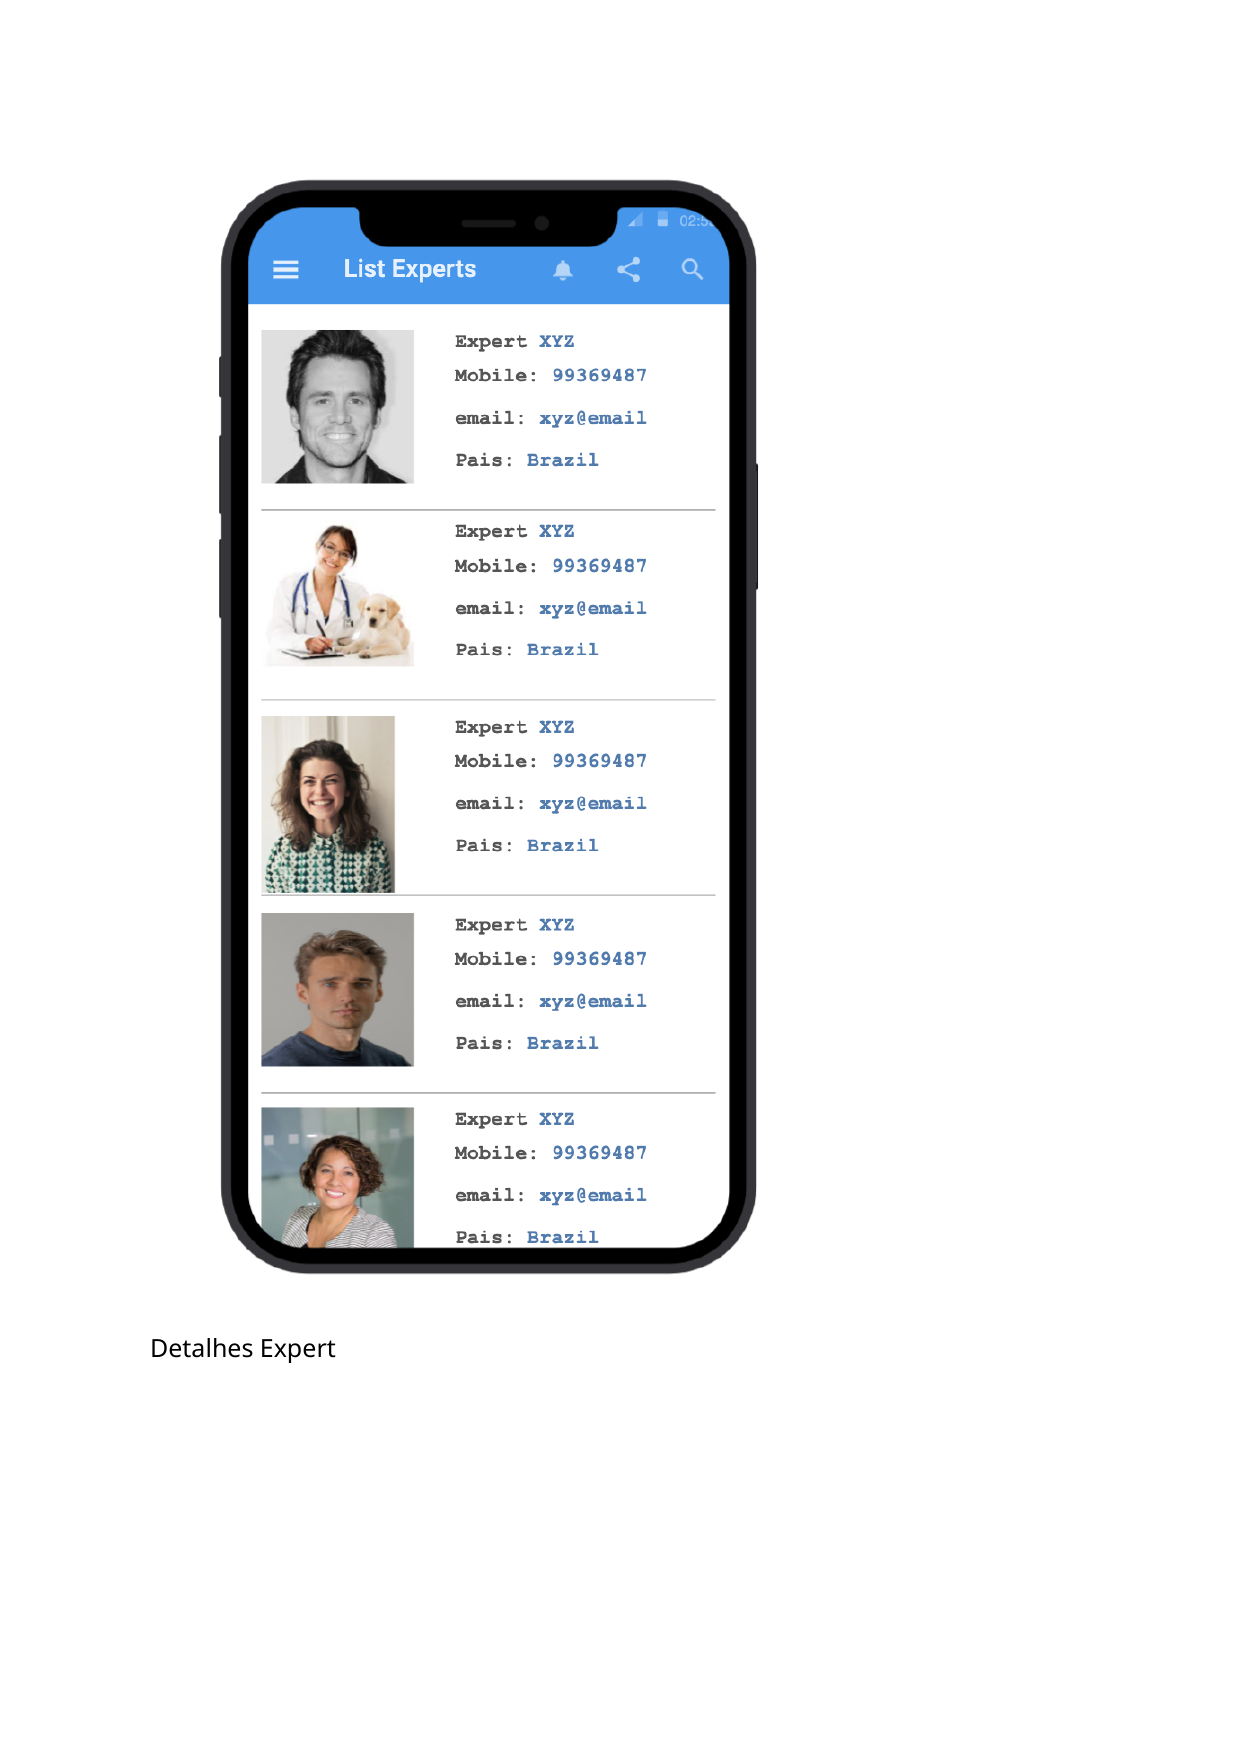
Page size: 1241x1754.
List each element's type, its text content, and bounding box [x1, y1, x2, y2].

text Detalhes Expert [150, 1331, 1090, 1365]
picture [150, 150, 818, 1303]
